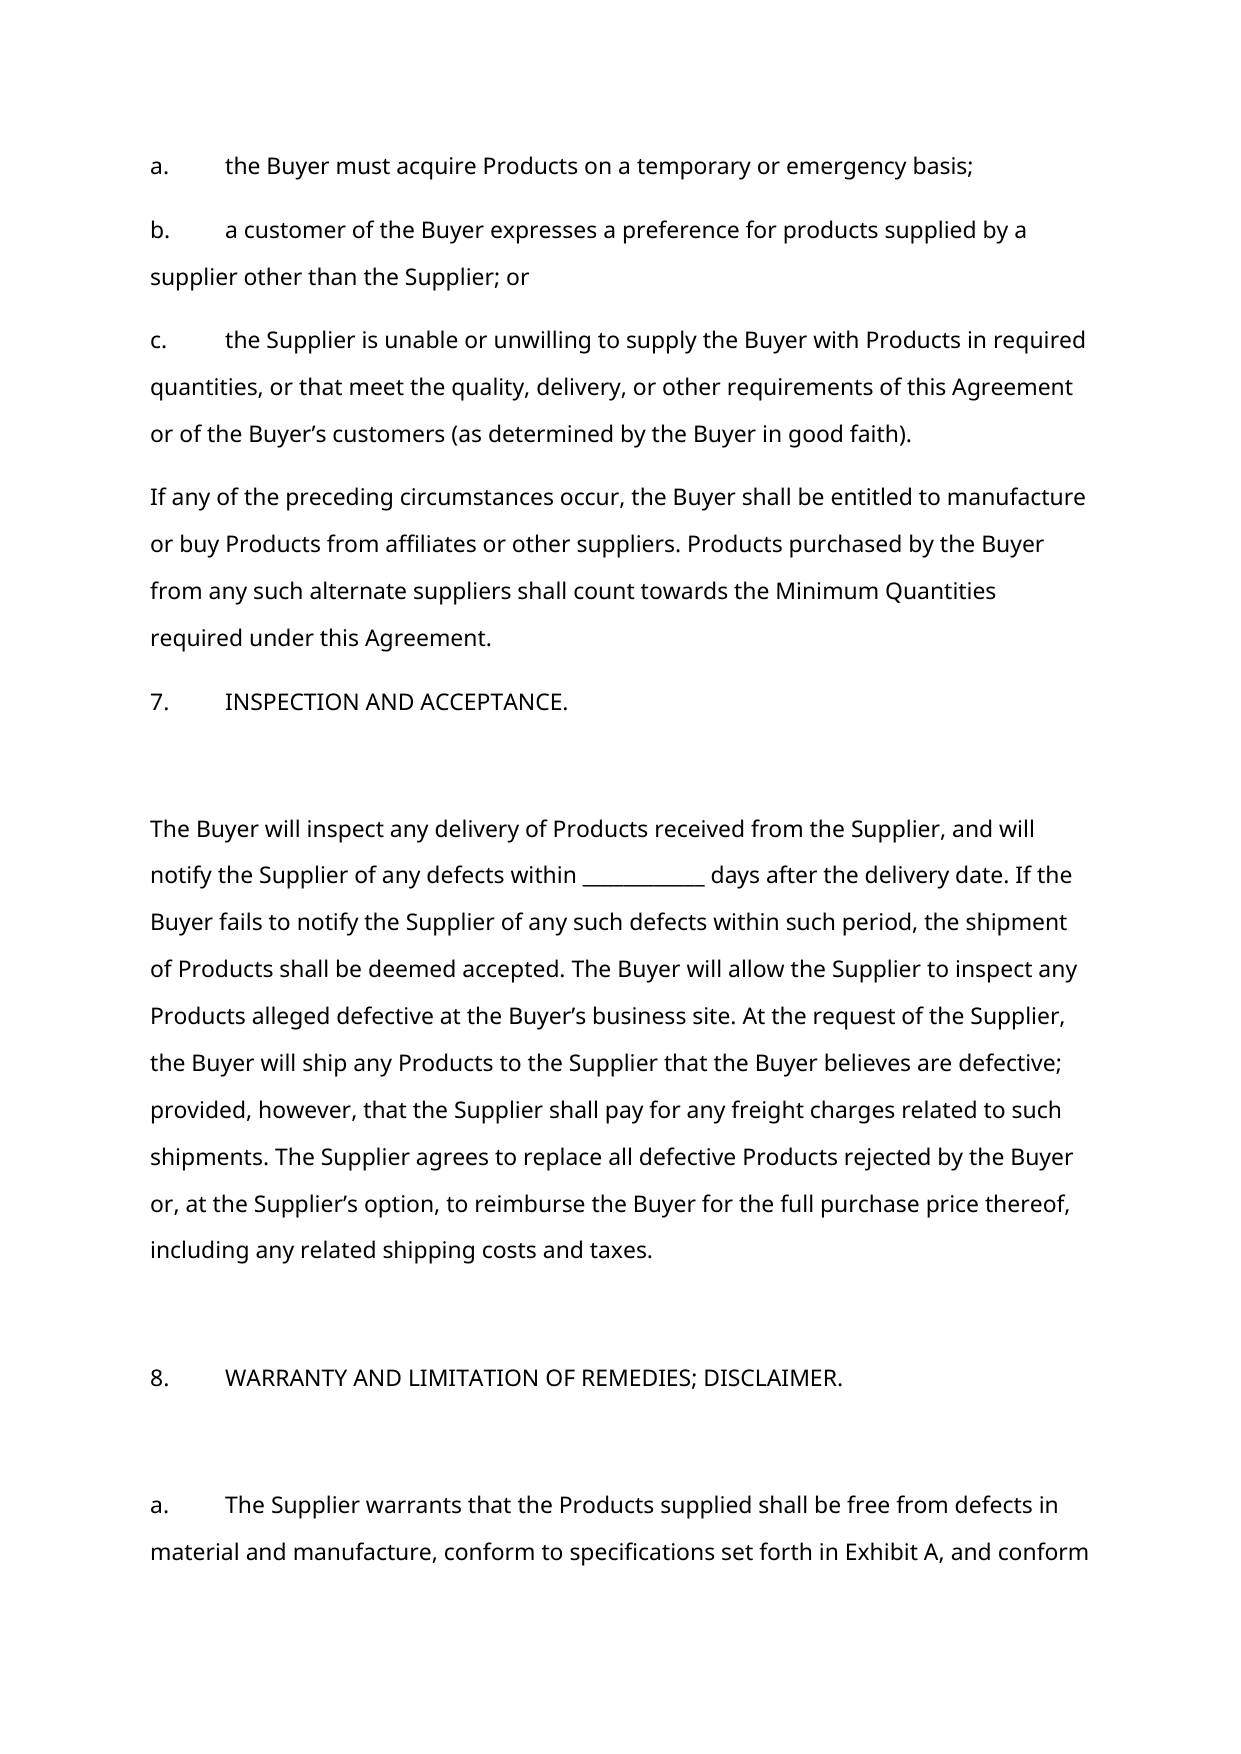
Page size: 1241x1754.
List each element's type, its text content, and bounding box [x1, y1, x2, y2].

text 8. WARRANTY AND LIMITATION OF REMEDIES; DISCLAIMER. [150, 1361, 1090, 1393]
text a. the Buyer must acquire Products on a temporary or emergency basis; [150, 150, 1090, 181]
text b. a customer of the Buyer expresses a preference for products supplied by a supplier other than the Supplier; or [150, 213, 1090, 292]
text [150, 1488, 1090, 1567]
text The Buyer will inspect any delivery of Products received from the Supplier, and will notify the Supplier of any defects within ____________ days after the delivery date. If the Buyer fails to notify the Supplier of any such defects within such period, the shipment of Products shall be deemed accepted. The Buyer will allow the Supplier to inspect any Products alleged defective at the Buyer’s business site. At the request of the Supplier, the Buyer will ship any Products to the Supplier that the Buyer believes are defective; provided, however, that the Supplier shall pay for any freight charges related to such shipments. The Supplier agrees to replace all defective Products rejected by the Buyer or, at the Supplier’s option, to reimburse the Buyer for the full purchase price thereof, including any related shipping costs and taxes. [150, 812, 1090, 1266]
text 7. INSPECTION AND ACCEPTANCE. [150, 685, 1090, 717]
text c. the Supplier is unable or unwilling to supply the Buyer with Products in required quantities, or that meet the quality, delivery, or other requirements of this Agreement or of the Buyer’s customers (as determined by the Buyer in good faith). [150, 324, 1090, 449]
text If any of the preceding circumstances occur, the Buyer shall be entitled to manufacture or buy Products from affiliates or other suppliers. Products purchased by the Buyer from any such alternate suppliers shall count towards the Minimum Quantities required under this Agreement. [150, 481, 1090, 653]
